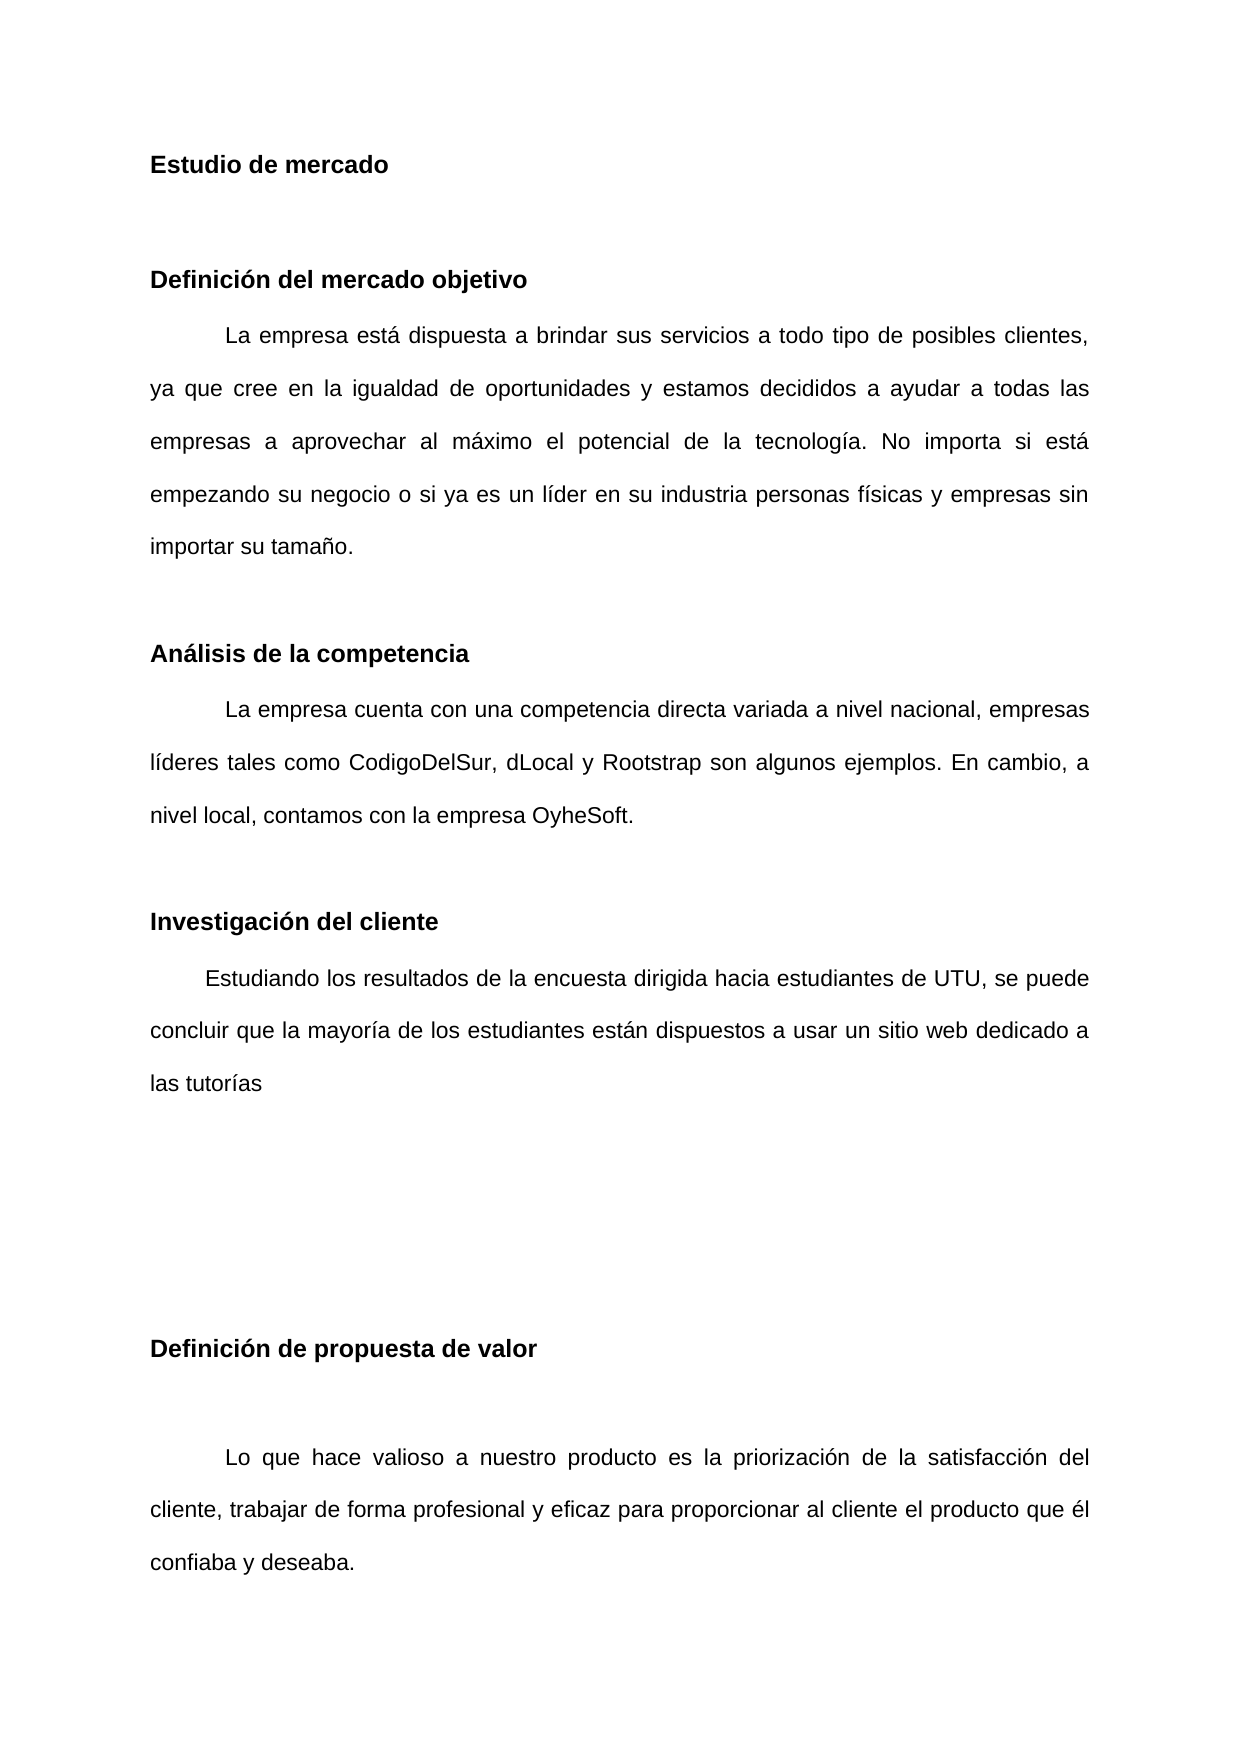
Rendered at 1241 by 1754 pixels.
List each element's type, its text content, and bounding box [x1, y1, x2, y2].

text La empresa cuenta con una competencia directa variada a nivel nacional, empresas líderes tales como CodigoDelSur, dLocal y Rootstrap son algunos ejemplos. En cambio, a nivel local, contamos con la empresa OyheSoft. [150, 696, 1090, 828]
text Estudio de mercado [150, 150, 1090, 179]
text Definición de propuesta de valor [150, 1333, 1090, 1362]
text Lo que hace valioso a nuestro producto es la priorización de la satisfacción del cliente, trabajar de forma profesional y eficaz para proporcionar al cliente el producto que él confiaba y deseaba. [150, 1444, 1090, 1576]
text Definición del mercado objetivo [150, 265, 1090, 294]
text Investigación del cliente [150, 907, 1090, 936]
text La empresa está dispuesta a brindar sus servicios a todo tipo de posibles clientes, ya que cree en la igualdad de oportunidades y estamos decididos a ayudar a todas las empresas a aprovechar al máximo el potencial de la tecnología. No importa si está empezando su negocio o si ya es un líder en su industria personas físicas y empresas sin importar su tamaño. [150, 322, 1090, 560]
text Estudiando los resultados de la encuesta dirigida hacia estudiantes de UTU, se puede concluir que la mayoría de los estudiantes están dispuestos a usar un sitio web dedicado a las tutorías [150, 964, 1090, 1096]
text Análisis de la competencia [150, 639, 1090, 667]
